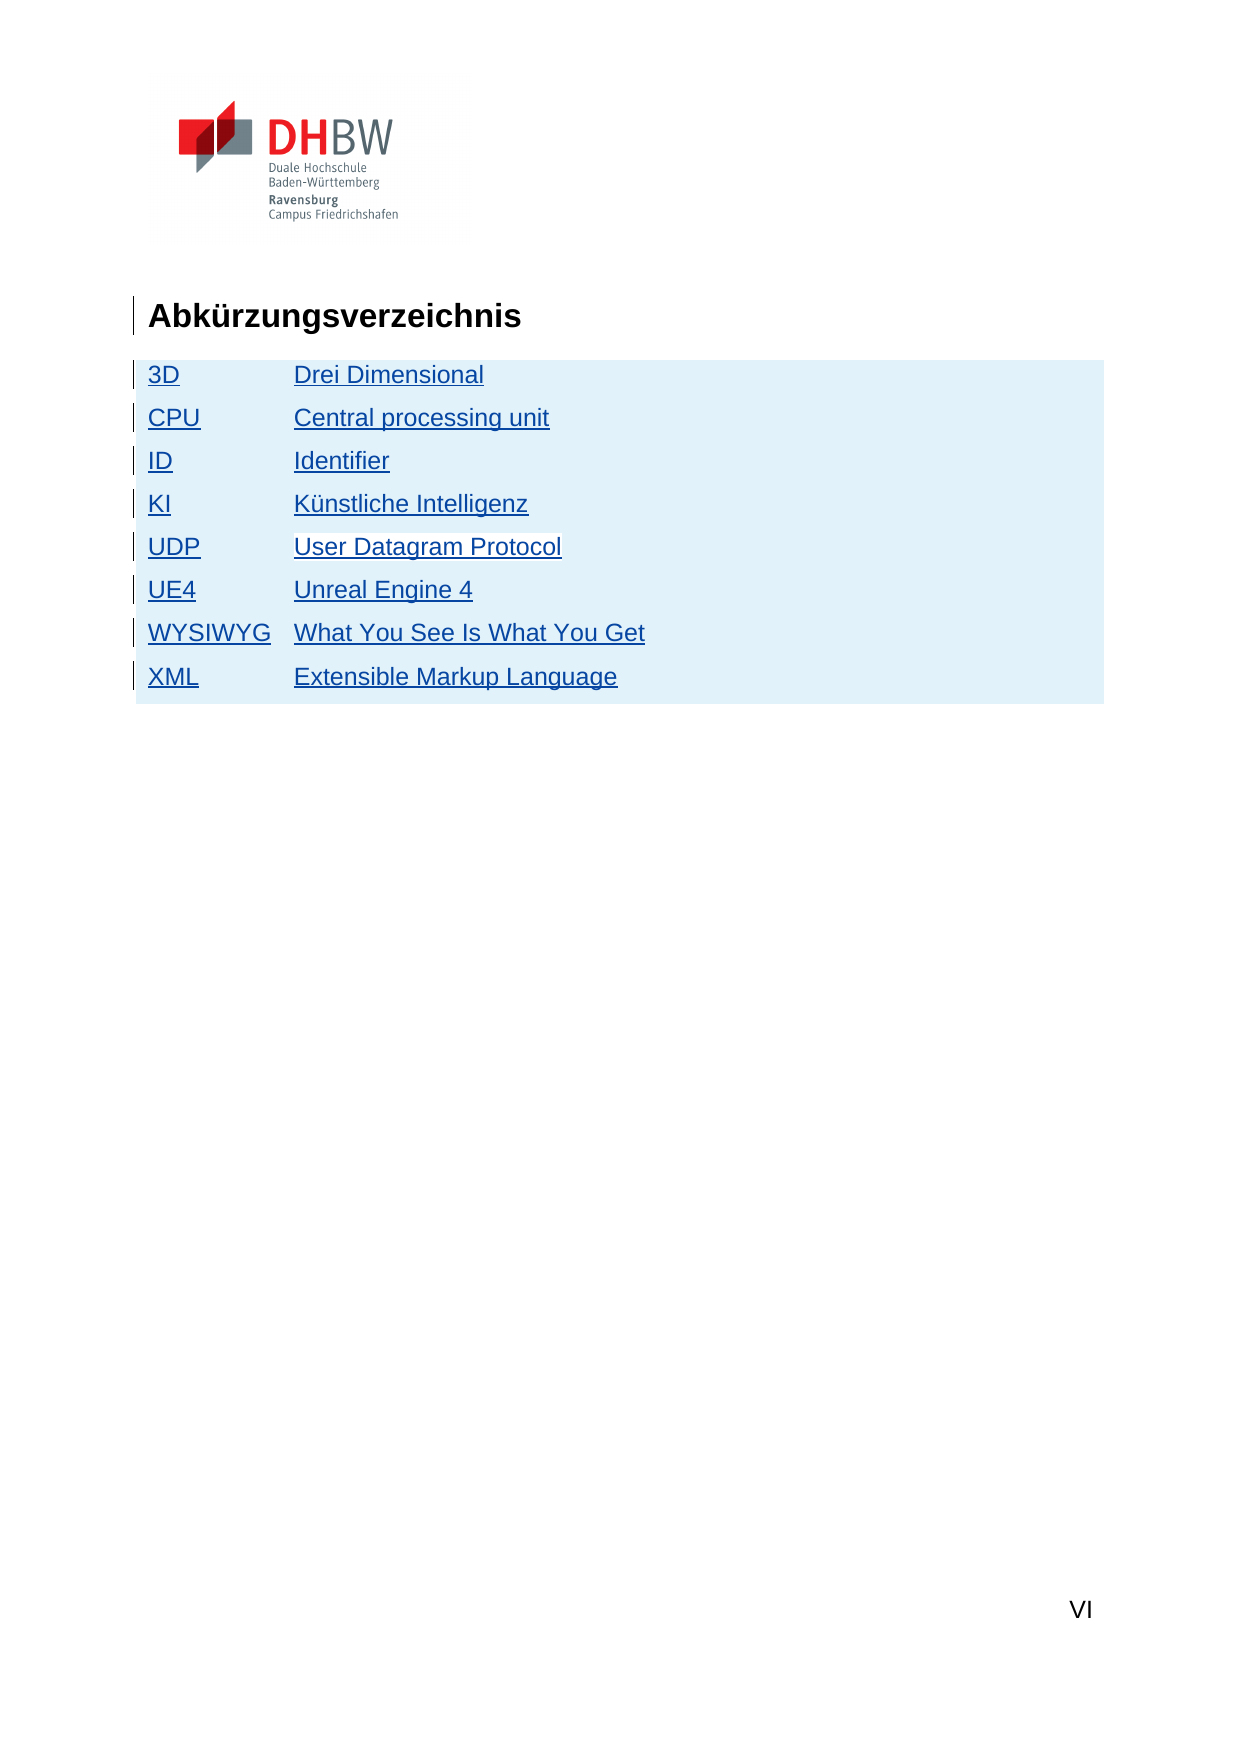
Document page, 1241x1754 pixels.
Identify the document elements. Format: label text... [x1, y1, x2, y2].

subtitle Abkürzungsverzeichnis [148, 296, 1081, 335]
